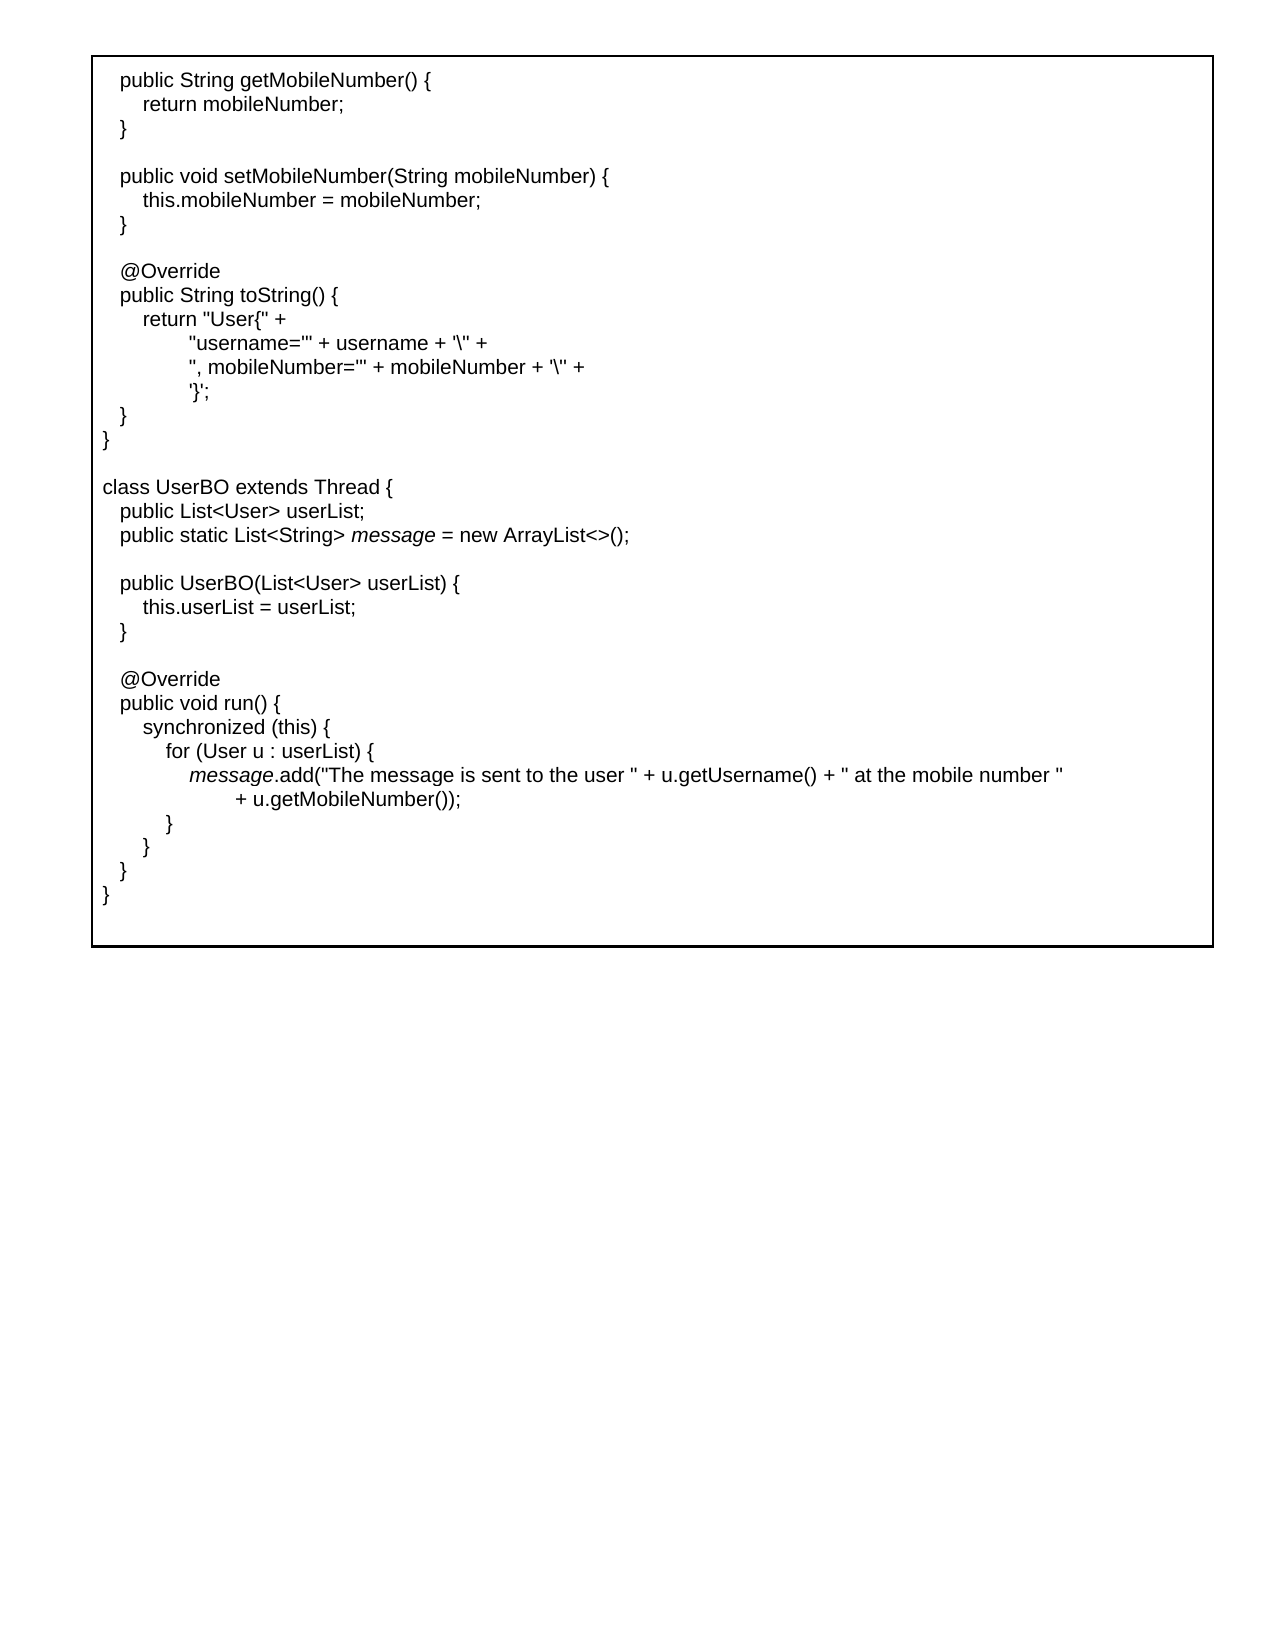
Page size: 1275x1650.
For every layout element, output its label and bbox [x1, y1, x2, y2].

table_header [93, 57, 1212, 945]
